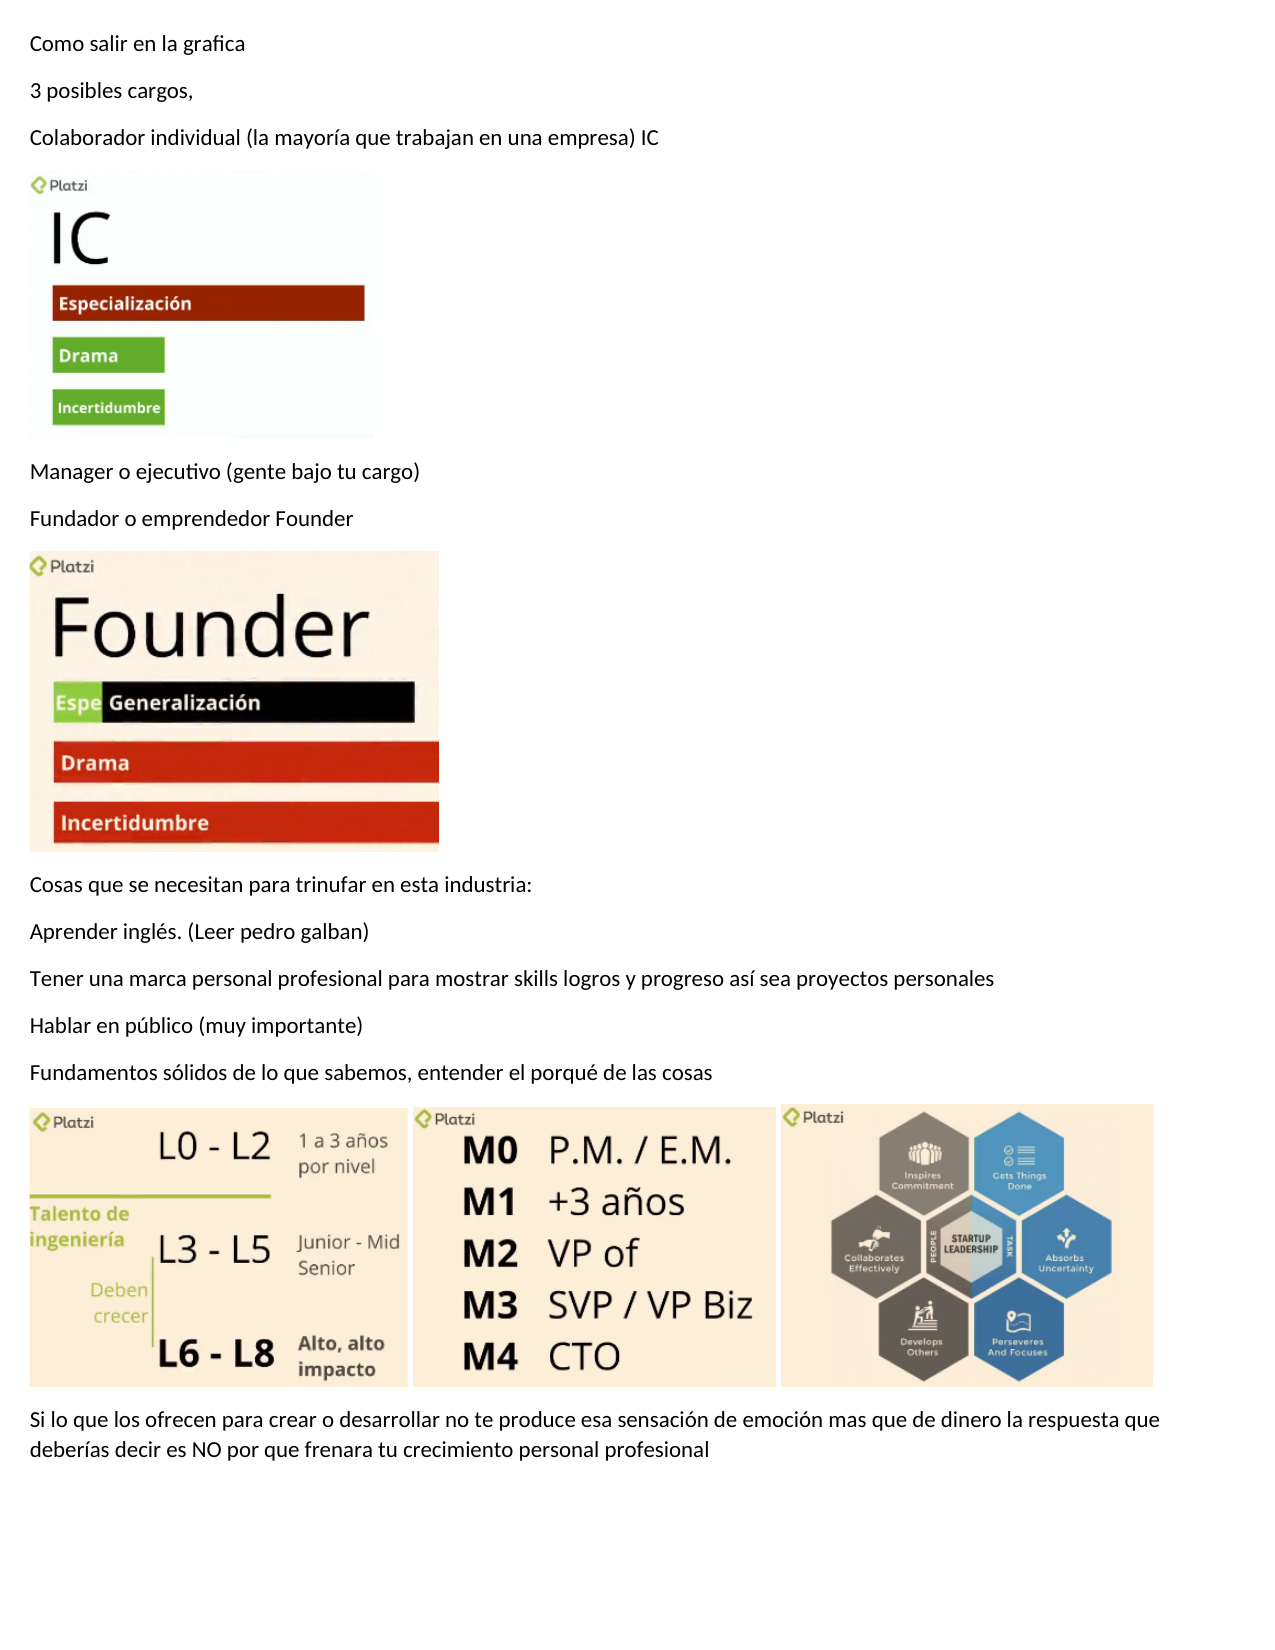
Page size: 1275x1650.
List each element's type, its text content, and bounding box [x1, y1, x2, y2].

text Manager o ejecutivo (gente bajo tu cargo) [29, 457, 1245, 486]
text 3 posibles cargos, [29, 76, 1245, 104]
text Colaborador individual (la mayoría que trabajan en una empresa) IC [29, 123, 1245, 151]
picture [413, 1107, 776, 1387]
picture [29, 170, 375, 439]
text Cosas que se necesitan para trinufar en esta industria: [29, 870, 1245, 898]
text Aprender inglés. (Leer pedro galban) [29, 917, 1245, 945]
text Si lo que los ofrecen para crear o desarrollar no te produce esa sensación de emoción mas que de dinero la respuesta que deberías decir es NO por que frenara tu crecimiento personal profesional [29, 1405, 1245, 1464]
text Hablar en público (muy importante) [29, 1011, 1245, 1039]
text Fundamentos sólidos de lo que sabemos, entender el porqué de las cosas [29, 1058, 1245, 1086]
picture [781, 1104, 1154, 1387]
picture [29, 551, 439, 852]
text Tener una marca personal profesional para mostrar skills logros y progreso así sea proyectos personales [29, 964, 1245, 992]
text Fundador o emprendedor Founder [29, 504, 1245, 532]
text Como salir en la grafica [29, 29, 1245, 58]
picture [29, 1108, 408, 1387]
